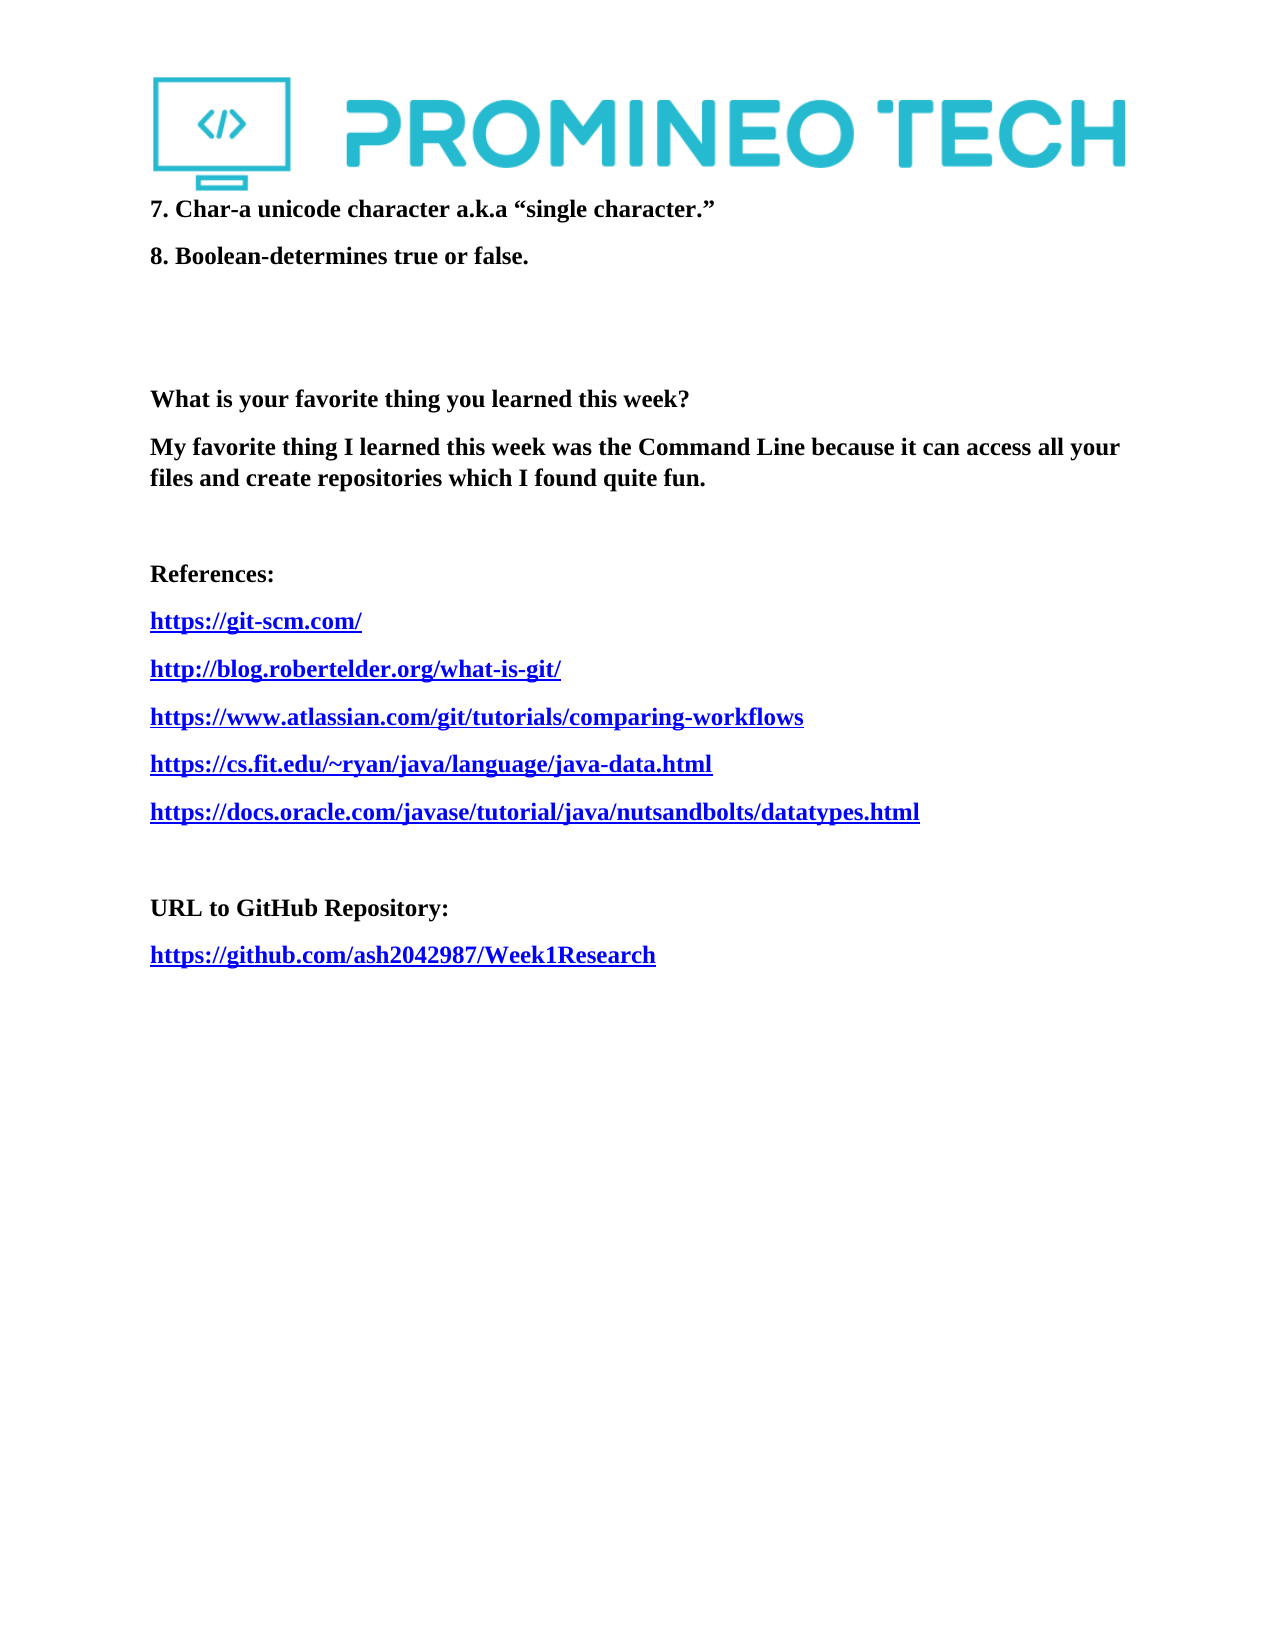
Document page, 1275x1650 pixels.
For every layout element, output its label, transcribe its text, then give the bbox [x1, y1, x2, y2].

picture [150, 75, 1125, 194]
list Boolean-determines true or false. [150, 241, 1125, 270]
text https://docs.oracle.com/javase/tutorial/java/nutsandbolts/datatypes.html [150, 797, 1125, 826]
text References: [150, 559, 1125, 587]
text What is your favorite thing you learned this week? [150, 384, 1125, 413]
text https://cs.fit.edu/~ryan/java/language/java-data.html [150, 749, 1125, 778]
text http://blog.robertelder.org/what-is-git/ [150, 654, 1125, 683]
text https://github.com/ash2042987/Week1Research [150, 940, 1125, 969]
text My favorite thing I learned this week was the Command Line because it can access all your files and create repositories which I found quite fun. [150, 432, 1125, 492]
text URL to GitHub Repository: [150, 893, 1125, 921]
text https://www.atlassian.com/git/tutorials/comparing-workflows [150, 702, 1125, 731]
list Char-a unicode character a.k.a “single character.” [150, 194, 1125, 222]
text https://git-scm.com/ [150, 606, 1125, 635]
